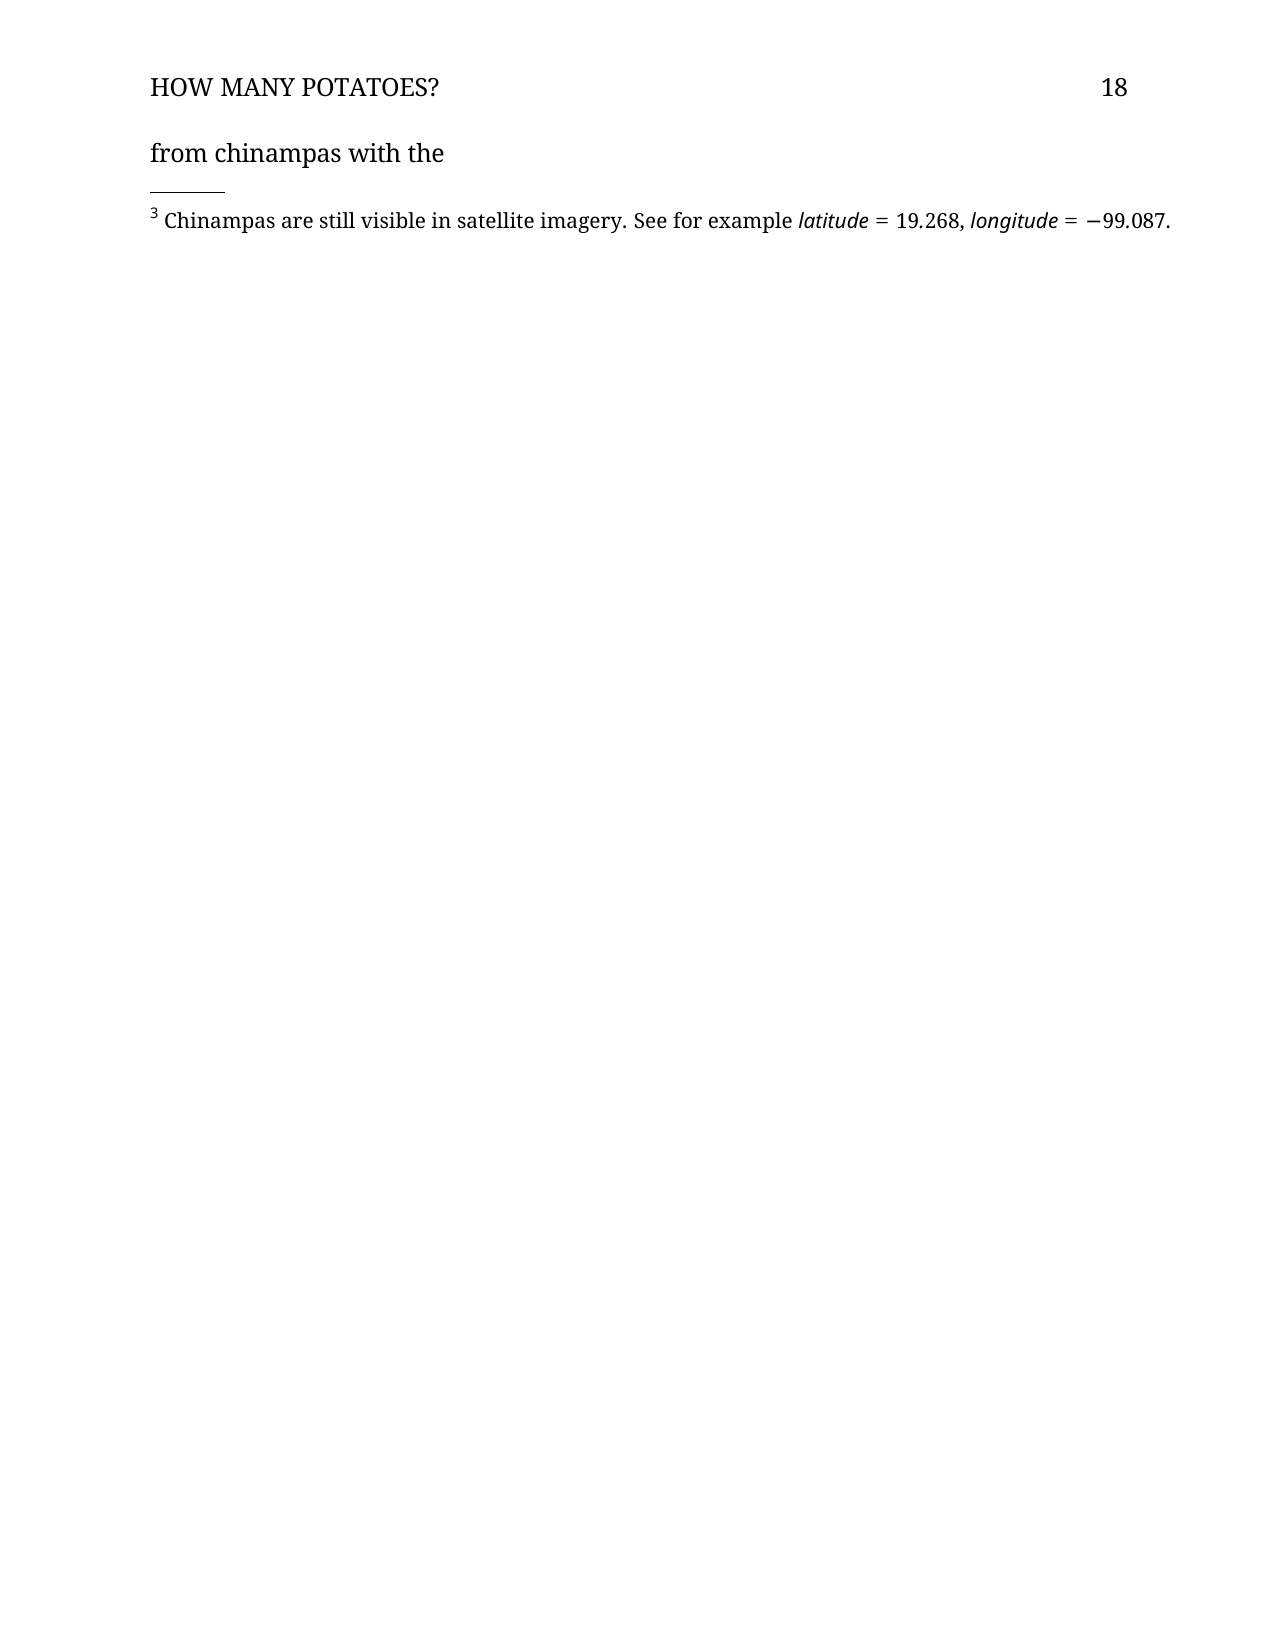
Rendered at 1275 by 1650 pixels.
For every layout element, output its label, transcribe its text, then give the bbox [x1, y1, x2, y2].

text 3 Chinampas are still visible in satellite imagery. See for example latitude = 19.268, longitude = −99.087. [150, 203, 1175, 234]
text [150, 135, 1126, 169]
